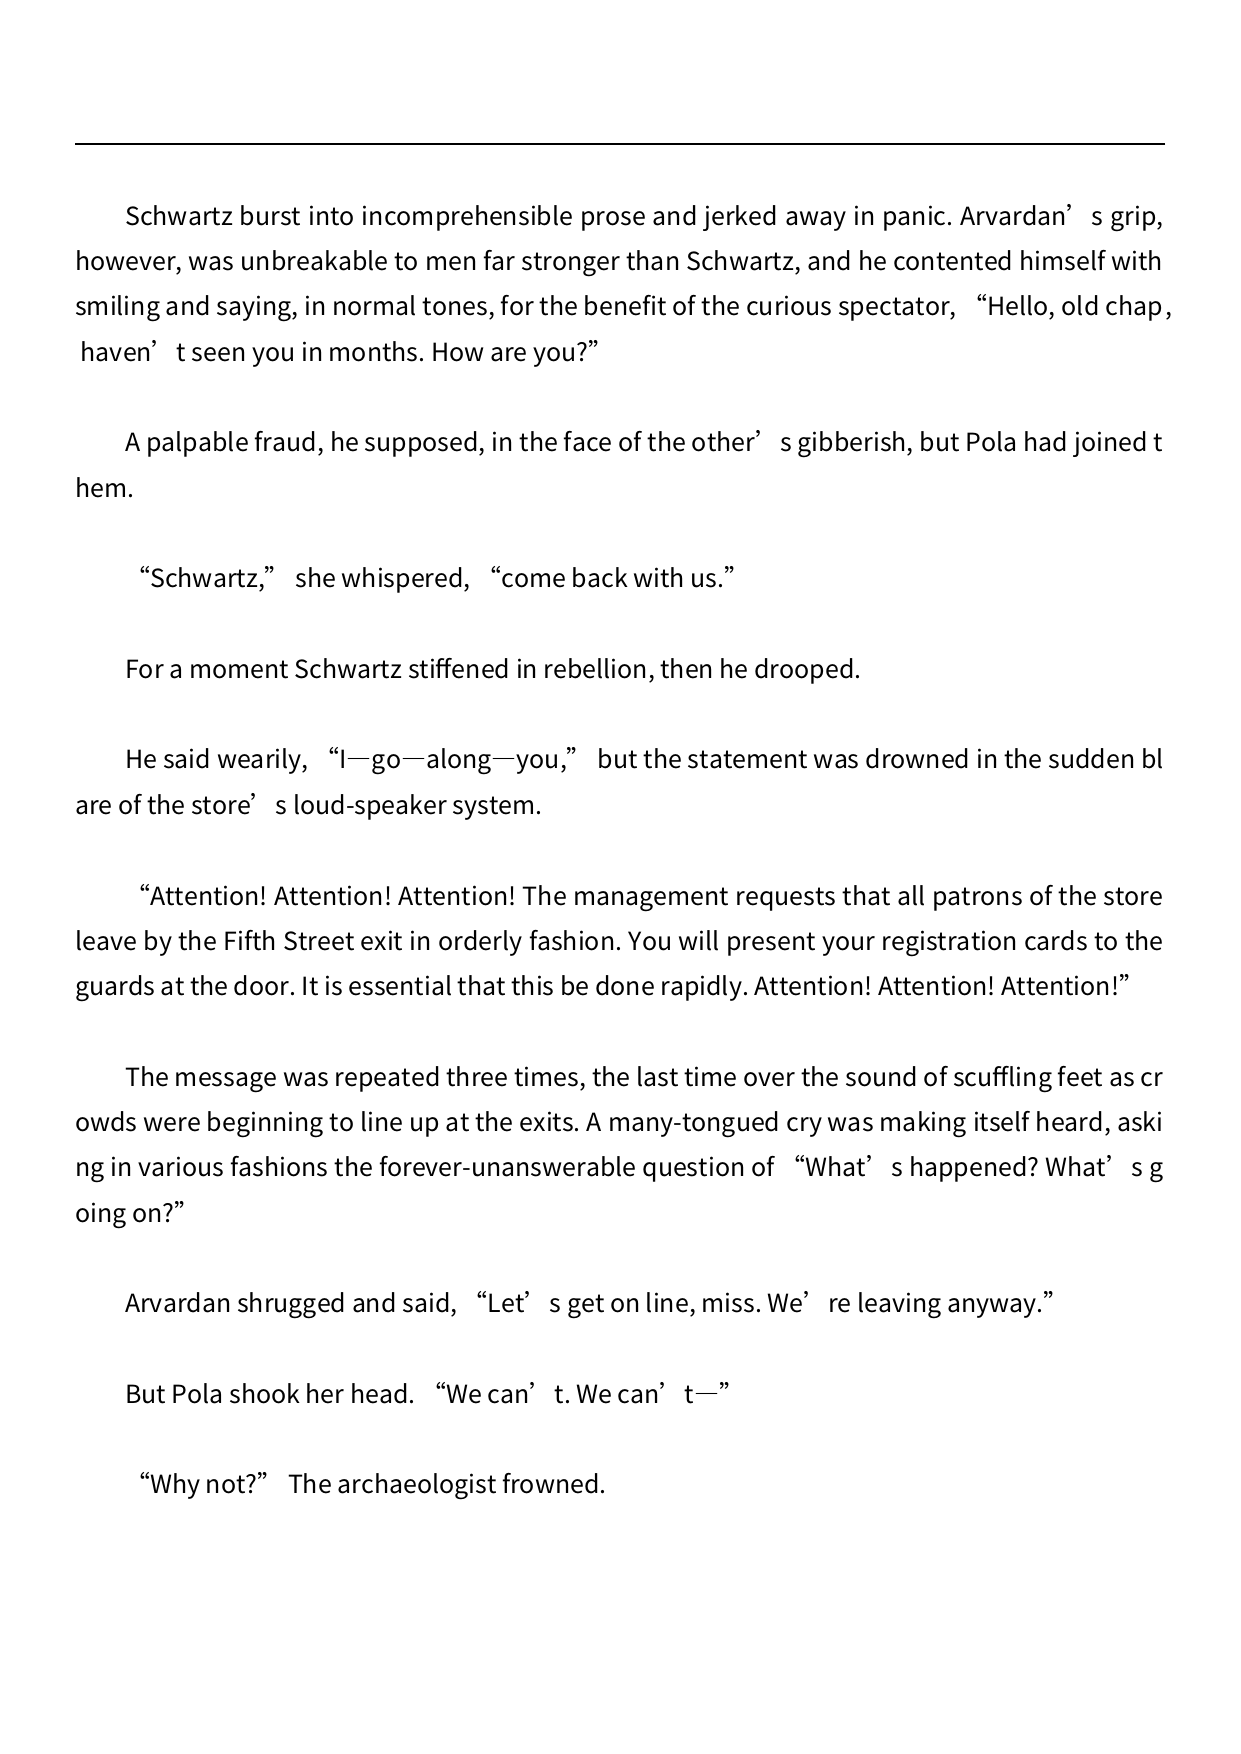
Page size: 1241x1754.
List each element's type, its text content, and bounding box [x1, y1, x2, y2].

text “Attention! Attention! Attention! The management requests that all patrons of the store leave by the Fifth Street exit in orderly fashion. You will present your registration cards to the guards at the door. It is essential that this be done rapidly. Attention! Attention! Attention!” [75, 871, 1165, 1007]
text “Why not?” The archaeologist frowned. [75, 1461, 1165, 1506]
text The message was repeated three times, the last time over the sound of scuffling feet as crowds were beginning to line up at the exits. A many-tongued cry was making itself heard, asking in various fashions the forever-unanswerable question of “What’s happened? What’s going on?” [75, 1053, 1165, 1234]
text For a moment Schwartz stiffened in rebellion, then he drooped. [75, 645, 1165, 690]
text Arvardan shrugged and said, “Let’s get on line, miss. We’re leaving anyway.” [75, 1279, 1165, 1324]
text Schwartz burst into incomprehensible prose and jerked away in panic. Arvardan’s grip, however, was unbreakable to men far stronger than Schwartz, and he contented himself with smiling and saying, in normal tones, for the benefit of the curious spectator, “Hello, old chap, haven’t seen you in months. How are you?” [75, 192, 1165, 373]
text “Schwartz,” she whispered, “come back with us.” [75, 554, 1165, 599]
text But Pola shook her head. “We can’t. We can’t—” [75, 1370, 1165, 1415]
text He said wearily, “I—go—along—you,” but the statement was drowned in the sudden blare of the store’s loud-speaker system. [75, 736, 1165, 826]
text A palpable fraud, he supposed, in the face of the other’s gibberish, but Pola had joined them. [75, 418, 1165, 509]
